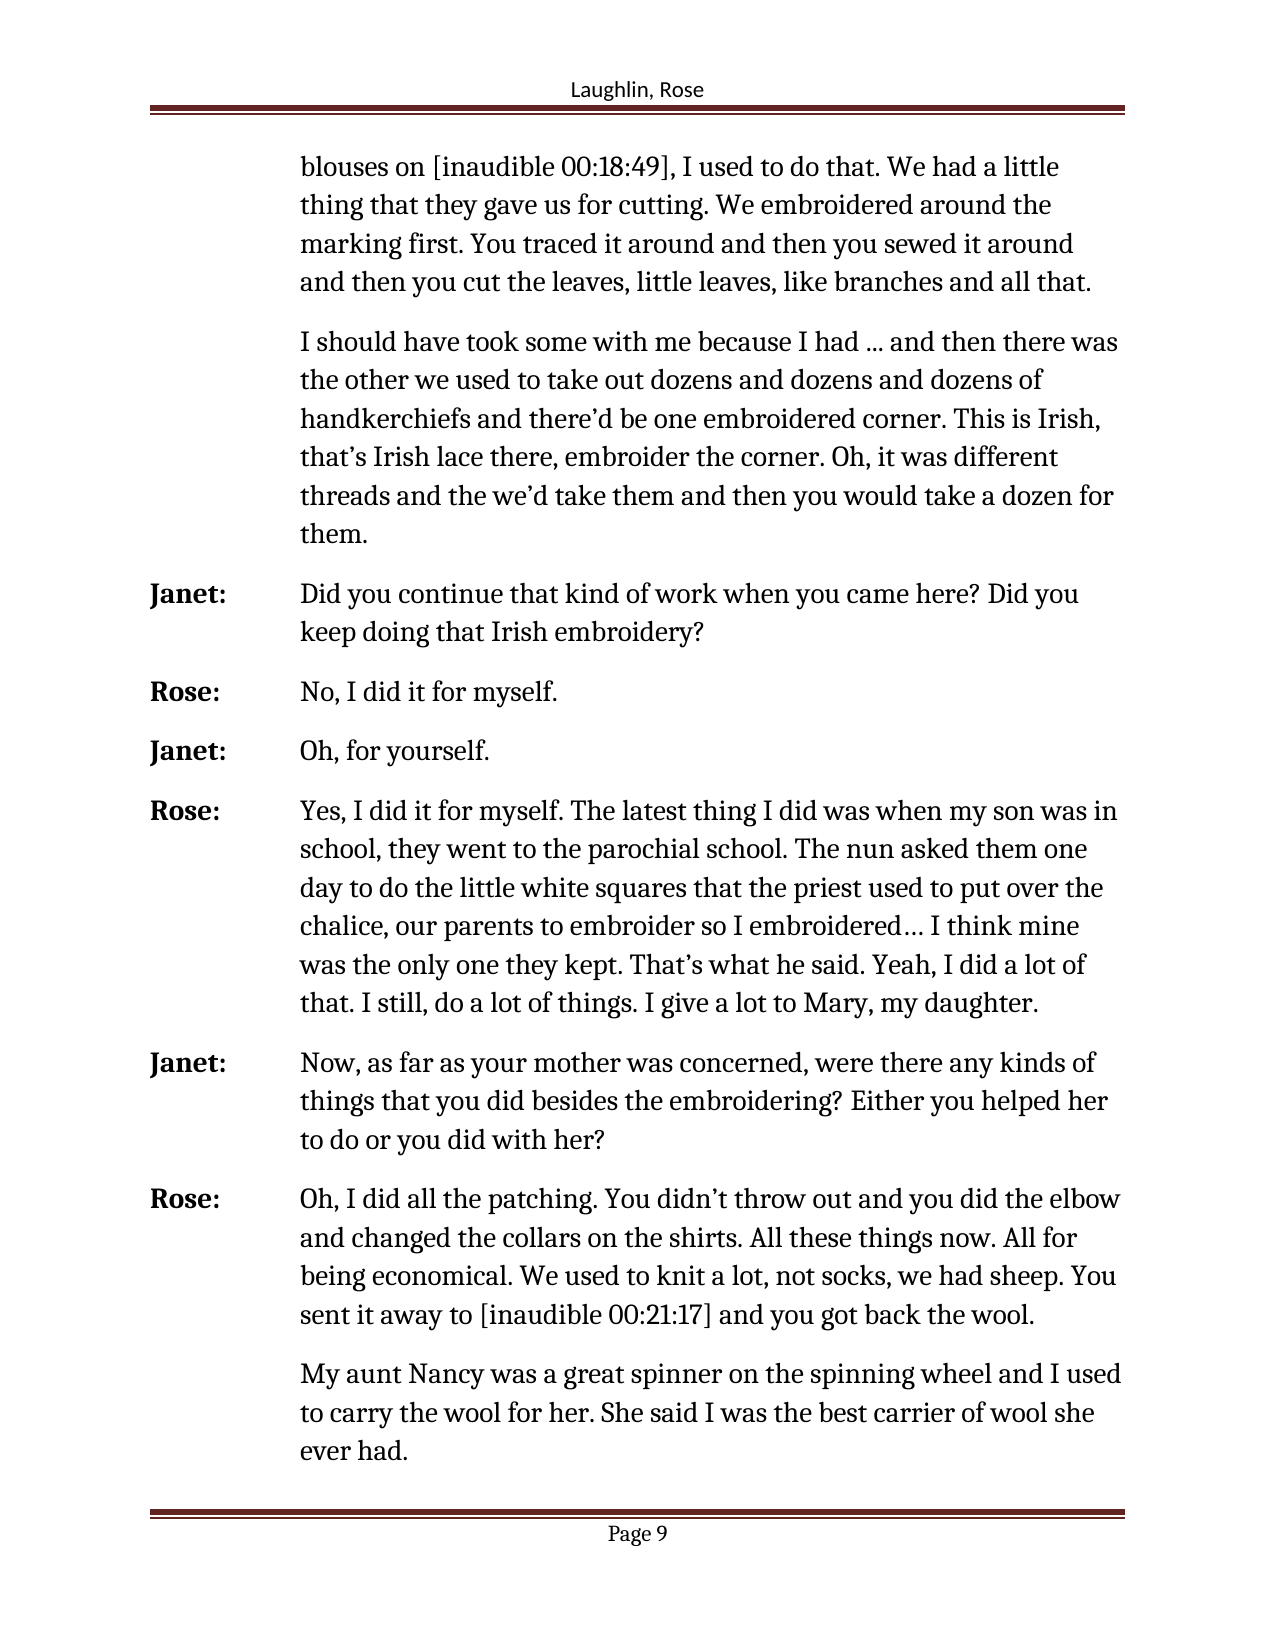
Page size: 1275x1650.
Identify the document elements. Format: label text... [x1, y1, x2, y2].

text Rose: Oh, I did all the patching. You didn’t throw out and you did the elbow and changed the collars on the shirts. All these things now. All for being economical. We used to knit a lot, not socks, we had sheep. You sent it away to [inaudible 00:21:17] and you got back the wool. [150, 1182, 1125, 1331]
text Janet: Did you continue that kind of work when you came here? Did you keep doing that Irish embroidery? [150, 577, 1125, 649]
text Janet: Now, as far as your mother was concerned, were there any kinds of things that you did besides the embroidering? Either you helped her to do or you did with her? [150, 1046, 1125, 1156]
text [150, 150, 1125, 299]
text Janet: Oh, for yourself. [150, 734, 1125, 768]
text Rose: No, I did it for myself. [150, 675, 1125, 708]
text My aunt Nancy was a great spinner on the spinning wheel and I used to carry the wool for her. She said I was the best carrier of wool she ever had. [300, 1357, 1125, 1468]
text Rose: Yes, I did it for myself. The latest thing I did was when my son was in school, they went to the parochial school. The nun asked them one day to do the little white squares that the priest used to put over the chalice, our parents to embroider so I embroidered… I think mine was the only one they kept. That’s what he said. Yeah, I did a lot of that. I still, do a lot of things. I give a lot to Mary, my daughter. [150, 794, 1125, 1020]
text I should have took some with me because I had ... and then there was the other we used to take out dozens and dozens and dozens of handkerchiefs and there’d be one embroidered corner. This is Irish, that’s Irish lace there, embroider the corner. Oh, it was different threads and the we’d take them and then you would take a dozen for them. [150, 325, 1125, 551]
